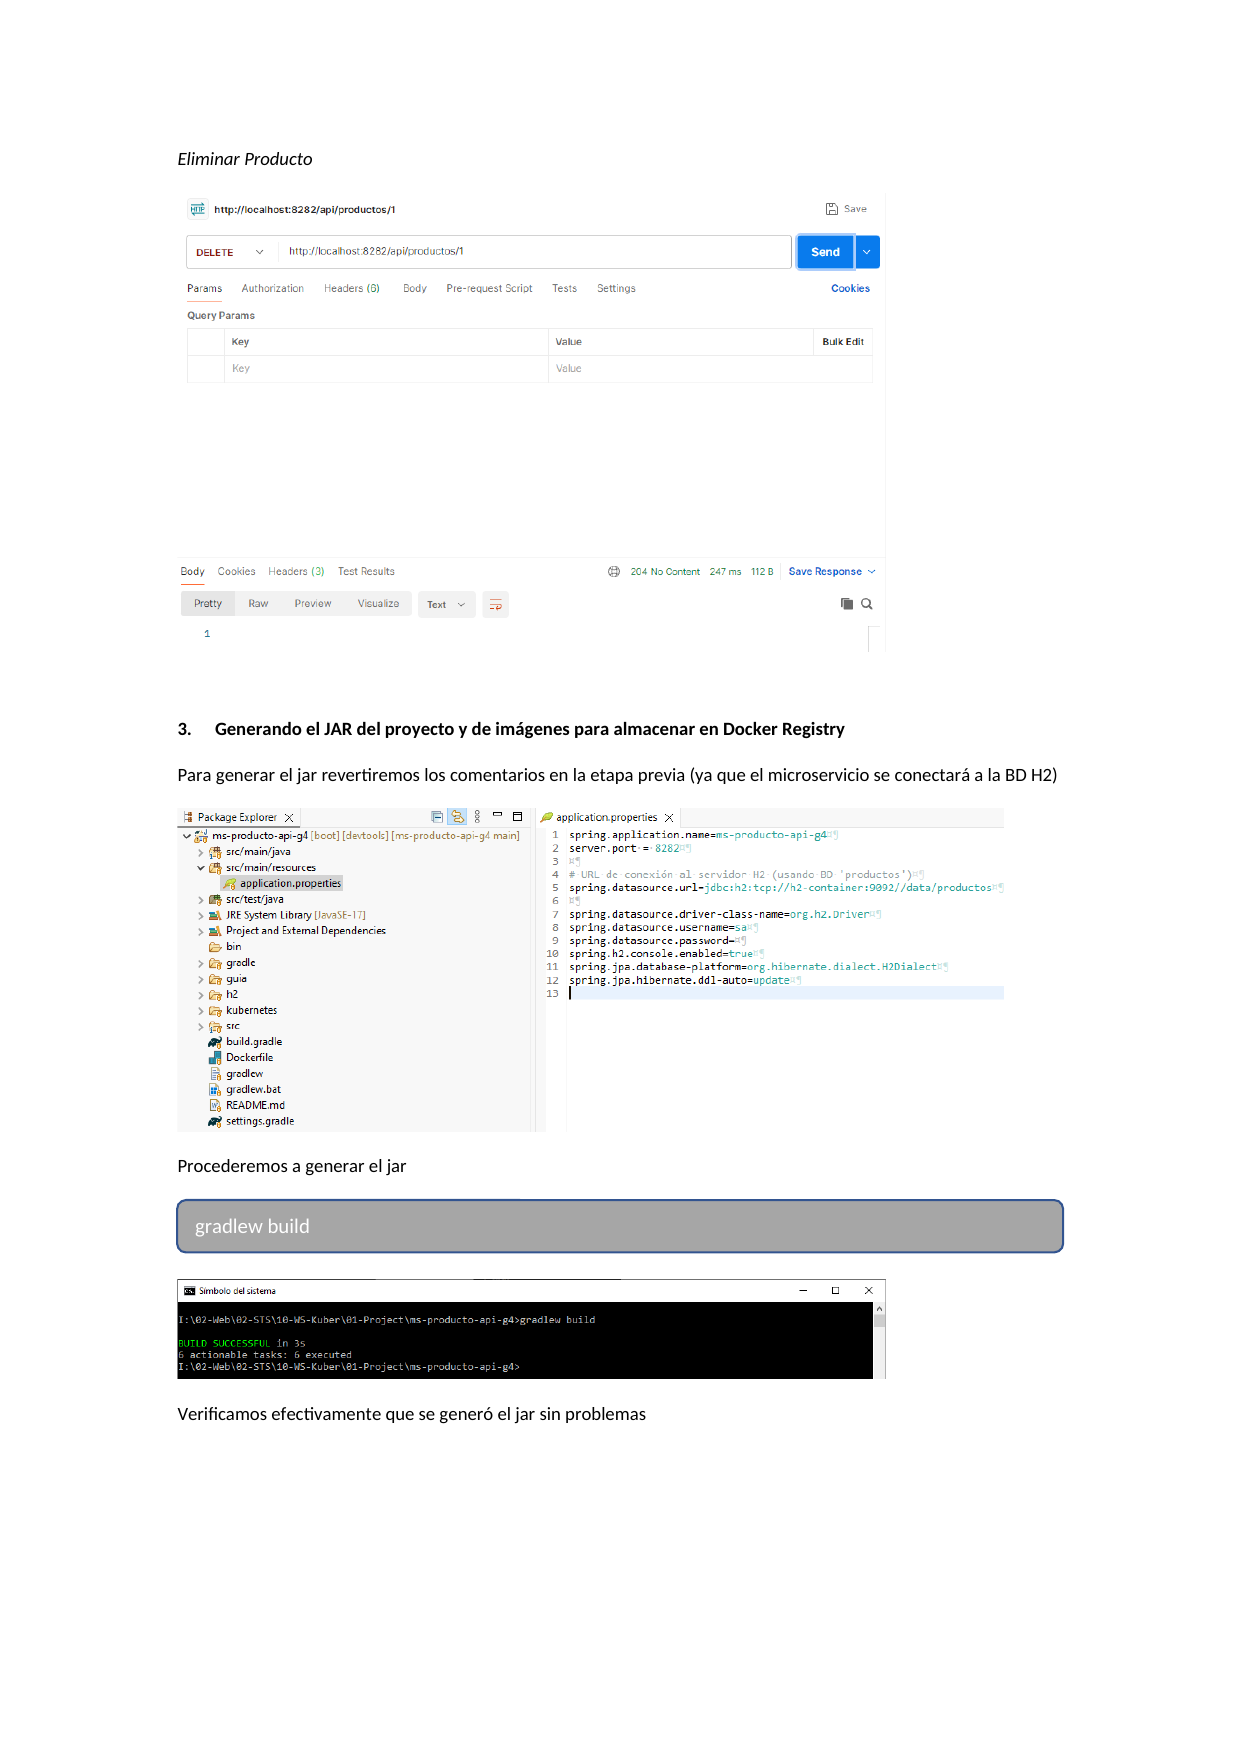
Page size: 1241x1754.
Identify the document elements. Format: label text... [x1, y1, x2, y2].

picture [177, 193, 886, 652]
picture [177, 1279, 886, 1379]
list Generando el JAR del proyecto y de imágenes para almacenar en Docker Registry [177, 717, 1063, 740]
text Verificamos efectivamente que se generó el jar sin problemas [177, 1402, 1063, 1424]
text Para generar el jar revertiremos los comentarios en la etapa previa (ya que el microservicio se conectará a la BD H2) [177, 763, 1063, 786]
picture [177, 808, 1004, 1132]
text Eliminar Producto [177, 148, 1063, 171]
text Procederemos a generar el jar [177, 1154, 1063, 1177]
